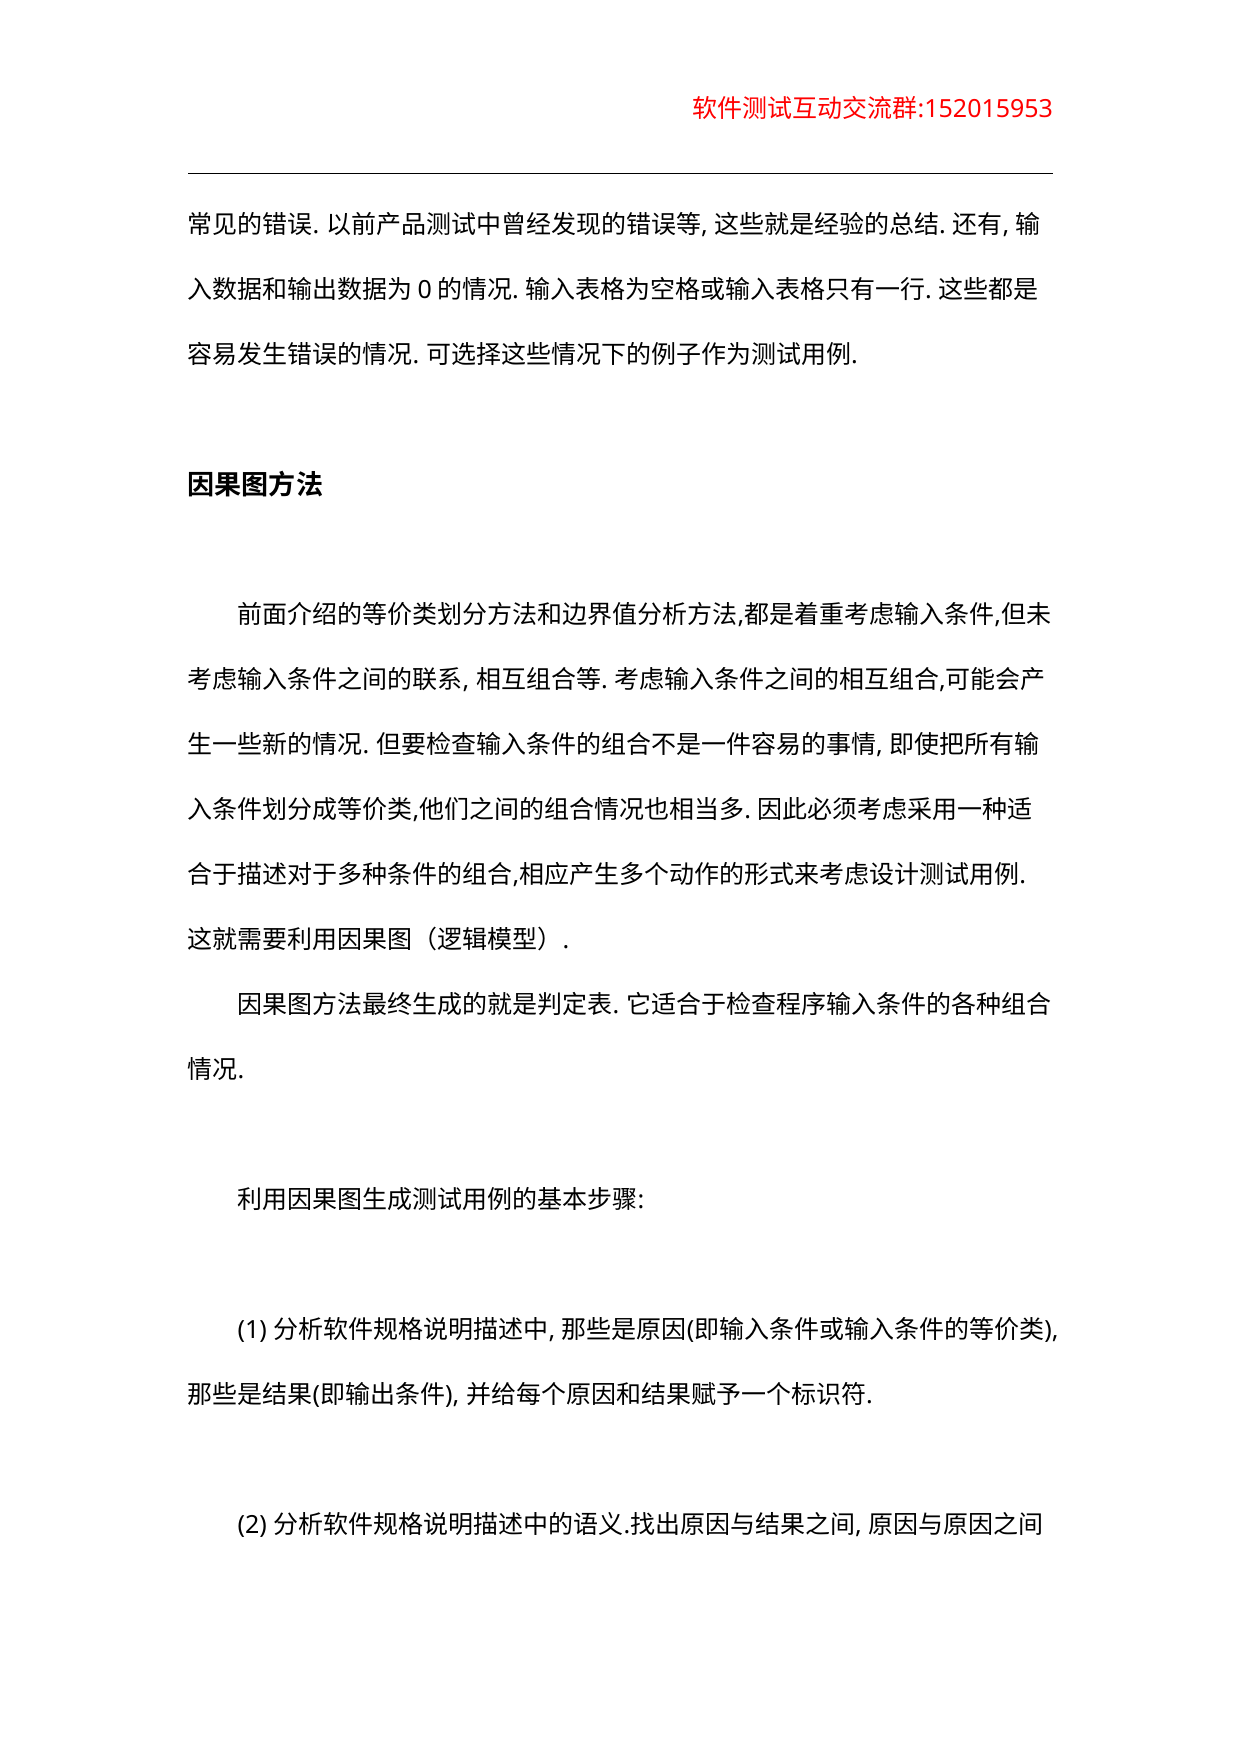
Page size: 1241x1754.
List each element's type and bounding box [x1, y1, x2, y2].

text [187, 190, 1053, 1555]
